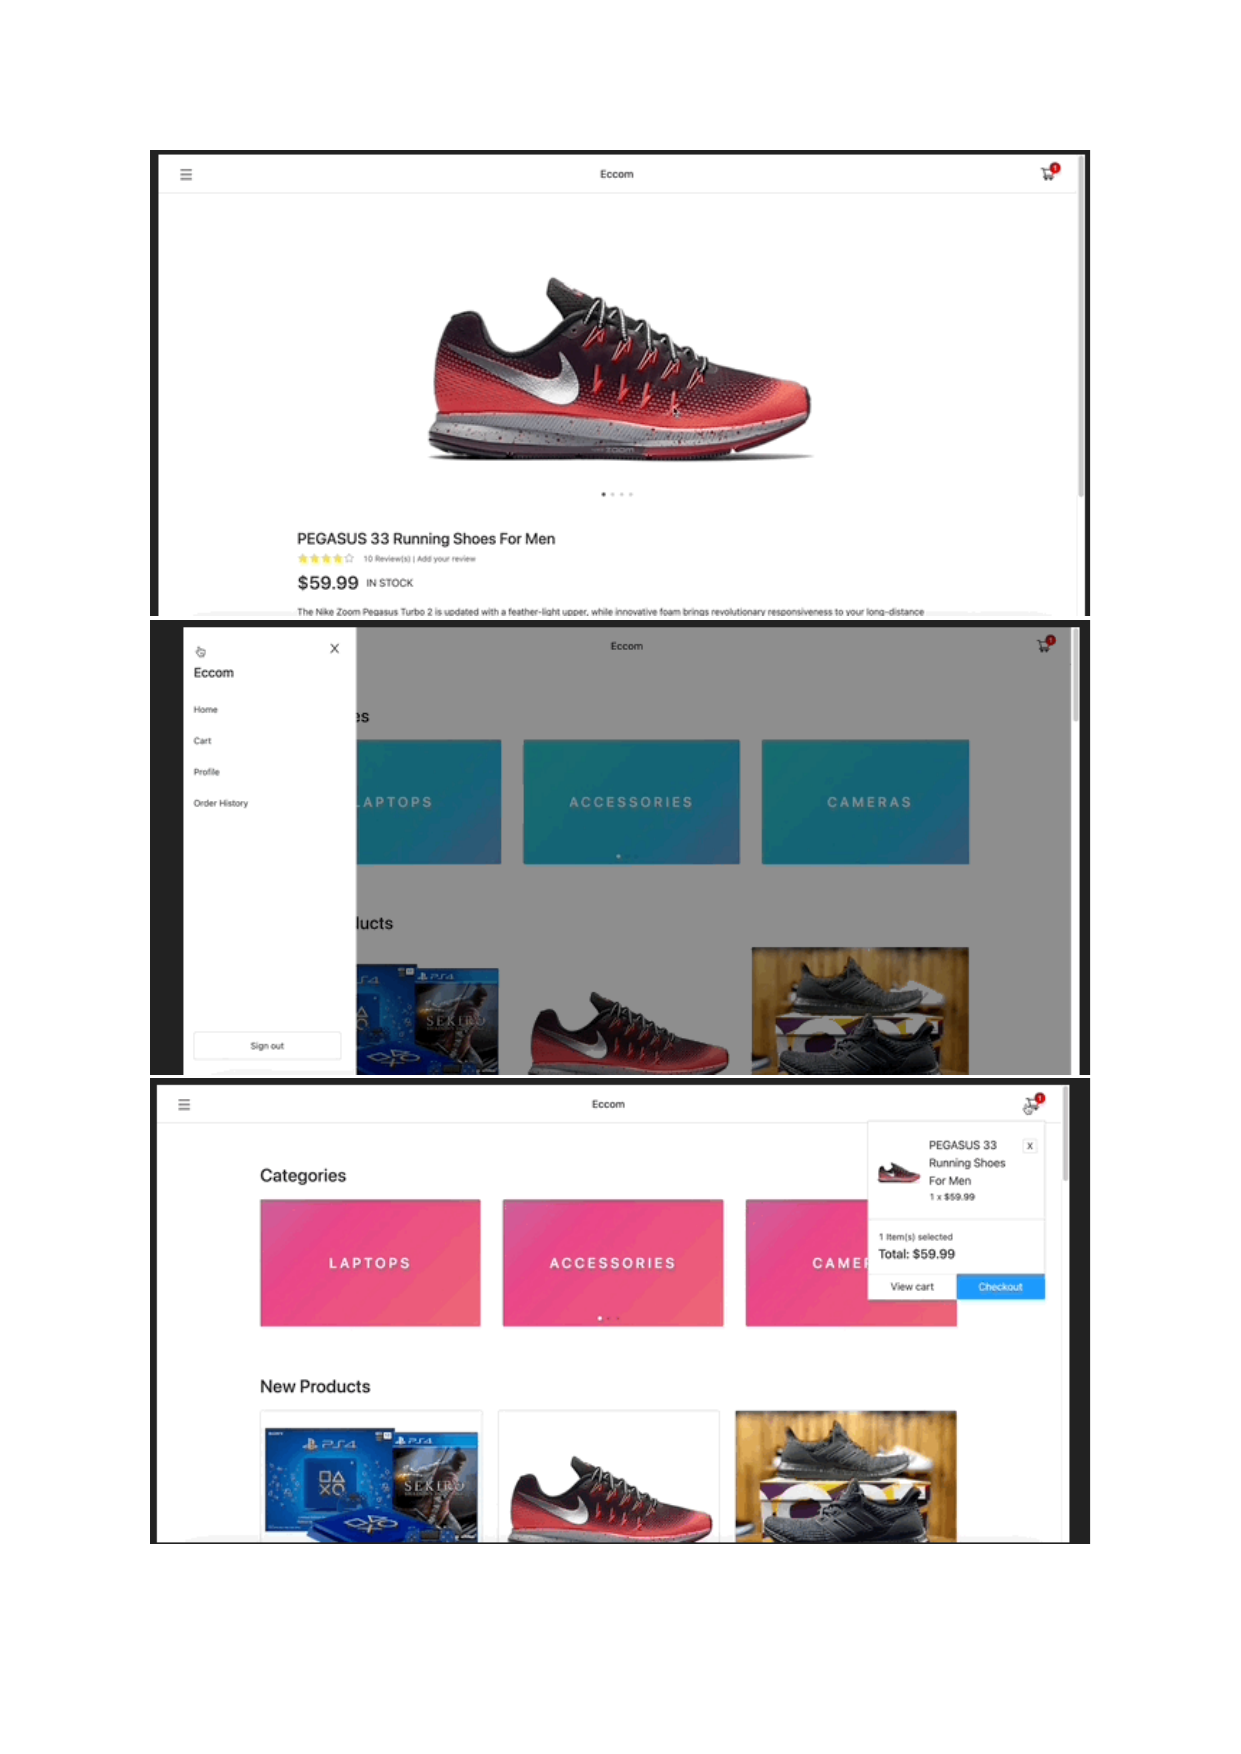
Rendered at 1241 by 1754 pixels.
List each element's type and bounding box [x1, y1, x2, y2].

picture [150, 620, 1091, 1075]
picture [150, 150, 1091, 616]
picture [150, 1078, 1091, 1544]
